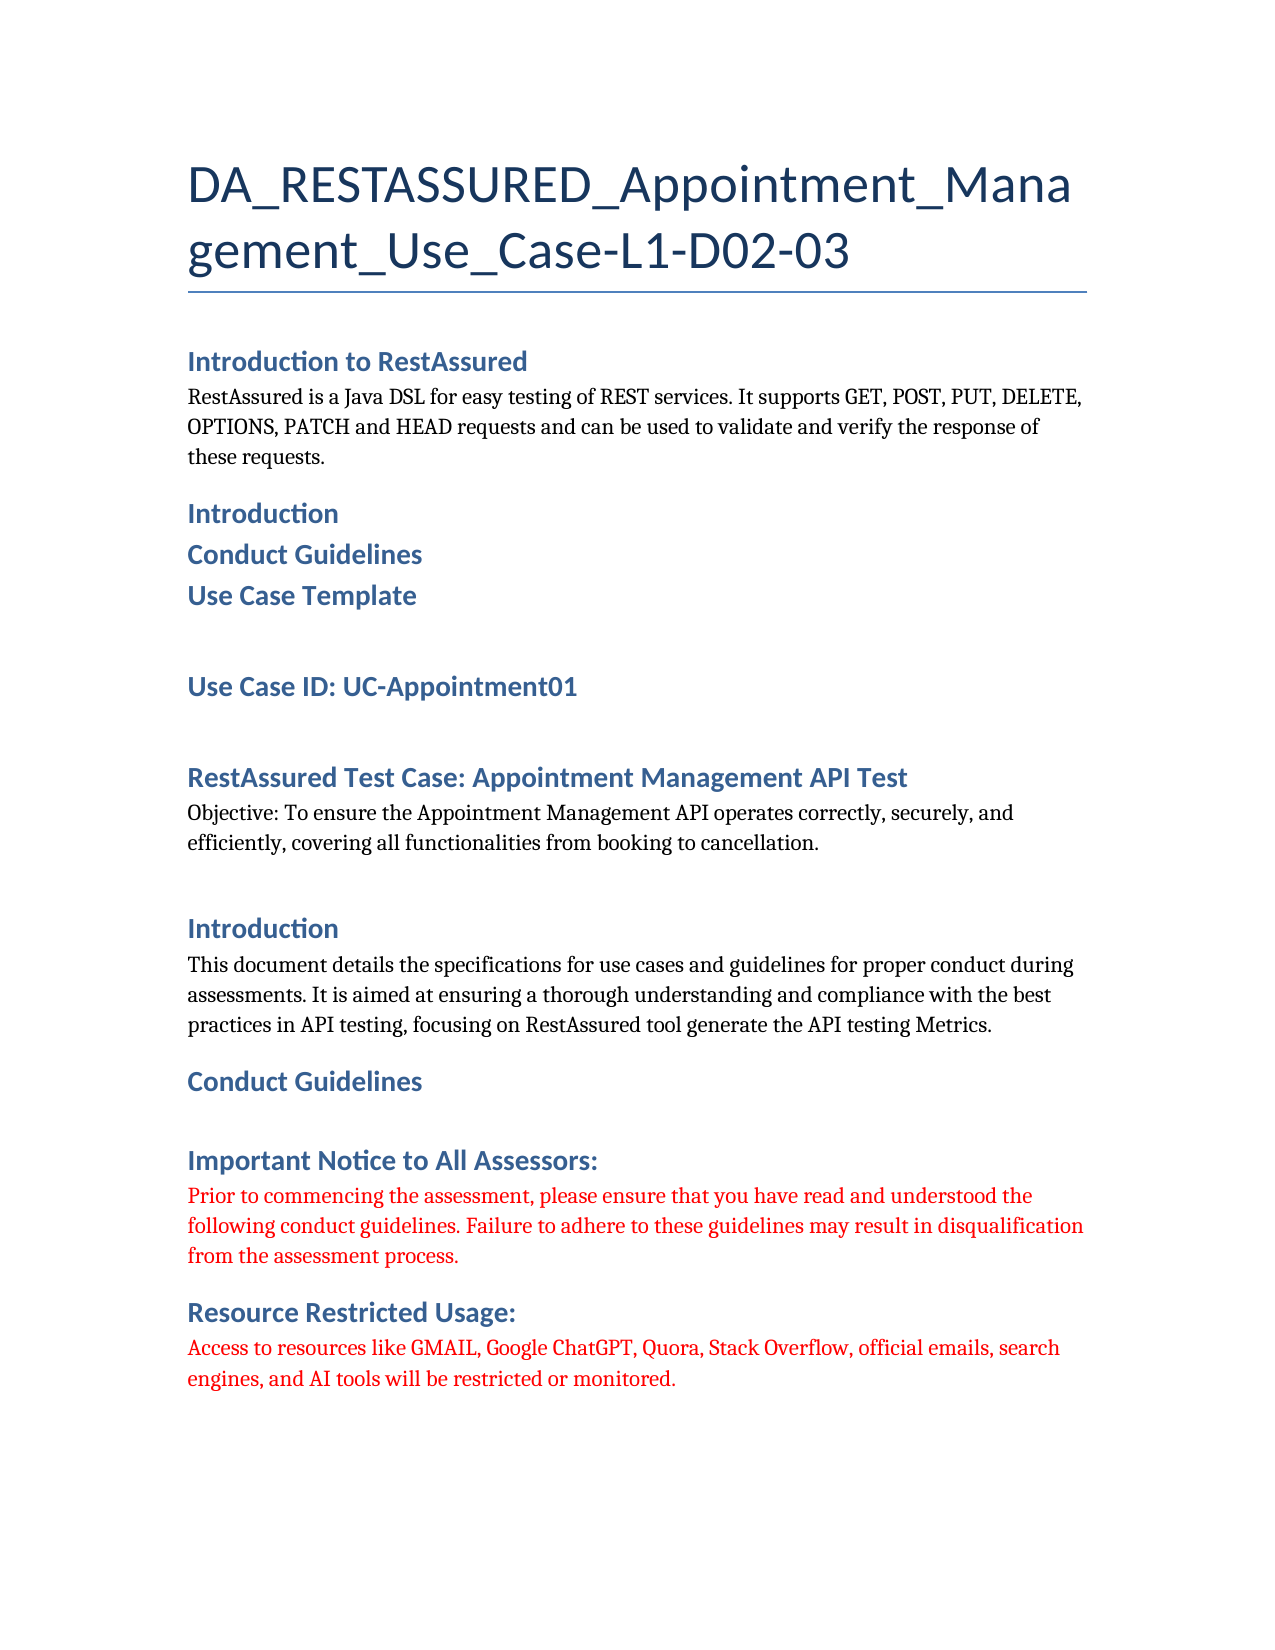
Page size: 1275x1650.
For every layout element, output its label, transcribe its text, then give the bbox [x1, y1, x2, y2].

subtitle Introduction [187, 911, 1087, 946]
text Objective: To ensure the Appointment Management API operates correctly, securely, and efficiently, covering all functionalities from booking to cancellation. [187, 800, 1087, 856]
subtitle Use Case Template [187, 577, 1087, 613]
subtitle Introduction to RestAssured [187, 343, 1087, 378]
subtitle Conduct Guidelines [187, 1063, 1087, 1099]
text Prior to commencing the assessment, please ensure that you have read and understood the following conduct guidelines. Failure to adhere to these guidelines may result in disqualification from the assessment process. [187, 1183, 1087, 1269]
text RestAssured is a Java DSL for easy testing of REST services. It supports GET, POST, PUT, DELETE, OPTIONS, PATCH and HEAD requests and can be used to validate and verify the response of these requests. [187, 384, 1087, 470]
subtitle RestAssured Test Case: Appointment Management API Test [187, 759, 1087, 794]
subtitle Conduct Guidelines [187, 536, 1087, 572]
subtitle Resource Restricted Usage: [187, 1294, 1087, 1330]
subtitle Use Case ID: UC-Appointment01 [187, 668, 1087, 703]
text This document details the specifications for use cases and guidelines for proper conduct during assessments. It is aimed at ensuring a thorough understanding and compliance with the best practices in API testing, focusing on RestAssured tool generate the API testing Metrics. [187, 952, 1087, 1038]
subtitle Important Notice to All Assessors: [187, 1142, 1087, 1177]
subtitle Introduction [187, 495, 1087, 531]
title DA_RESTASSURED_Appointment_Management_Use_Case-L1-D02-03 [187, 150, 1087, 293]
text Access to resources like GMAIL, Google ChatGPT, Quora, Stack Overflow, official emails, search engines, and AI tools will be restricted or monitored. [187, 1335, 1087, 1392]
